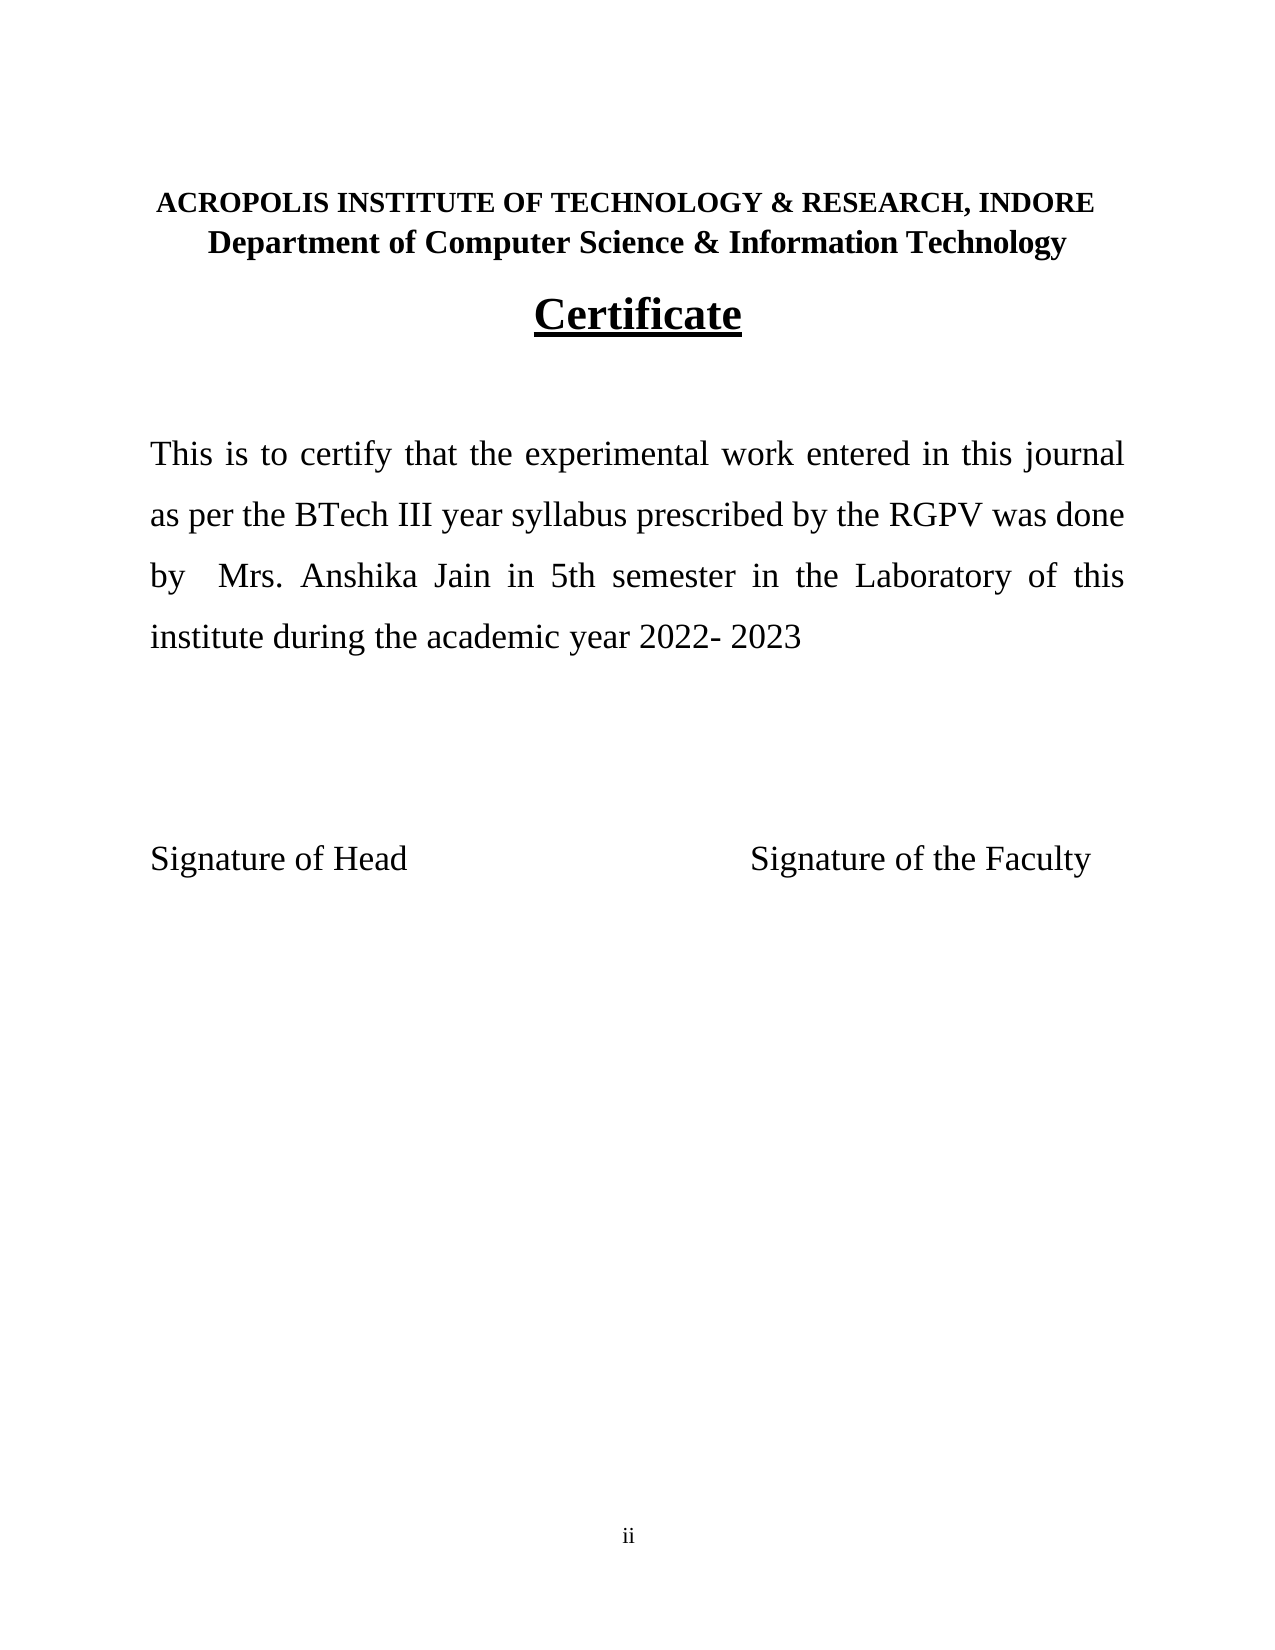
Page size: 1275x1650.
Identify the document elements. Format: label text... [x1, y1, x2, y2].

text Signature of Head Signature of the Faculty [150, 837, 1231, 878]
text This is to certify that the experimental work entered in this journal as per the BTech III year syllabus prescribed by the RGPV was done by Mrs. Anshika Jain in 5th semester in the Laboratory of this institute during the academic year 2022- 2023 [150, 432, 1126, 656]
subtitle Department of Computer Science & Information Technology [167, 222, 1108, 261]
text ACROPOLIS INSTITUTE OF TECHNOLOGY & RESEARCH, INDORE [143, 183, 1108, 220]
text Certificate [168, 287, 1108, 339]
